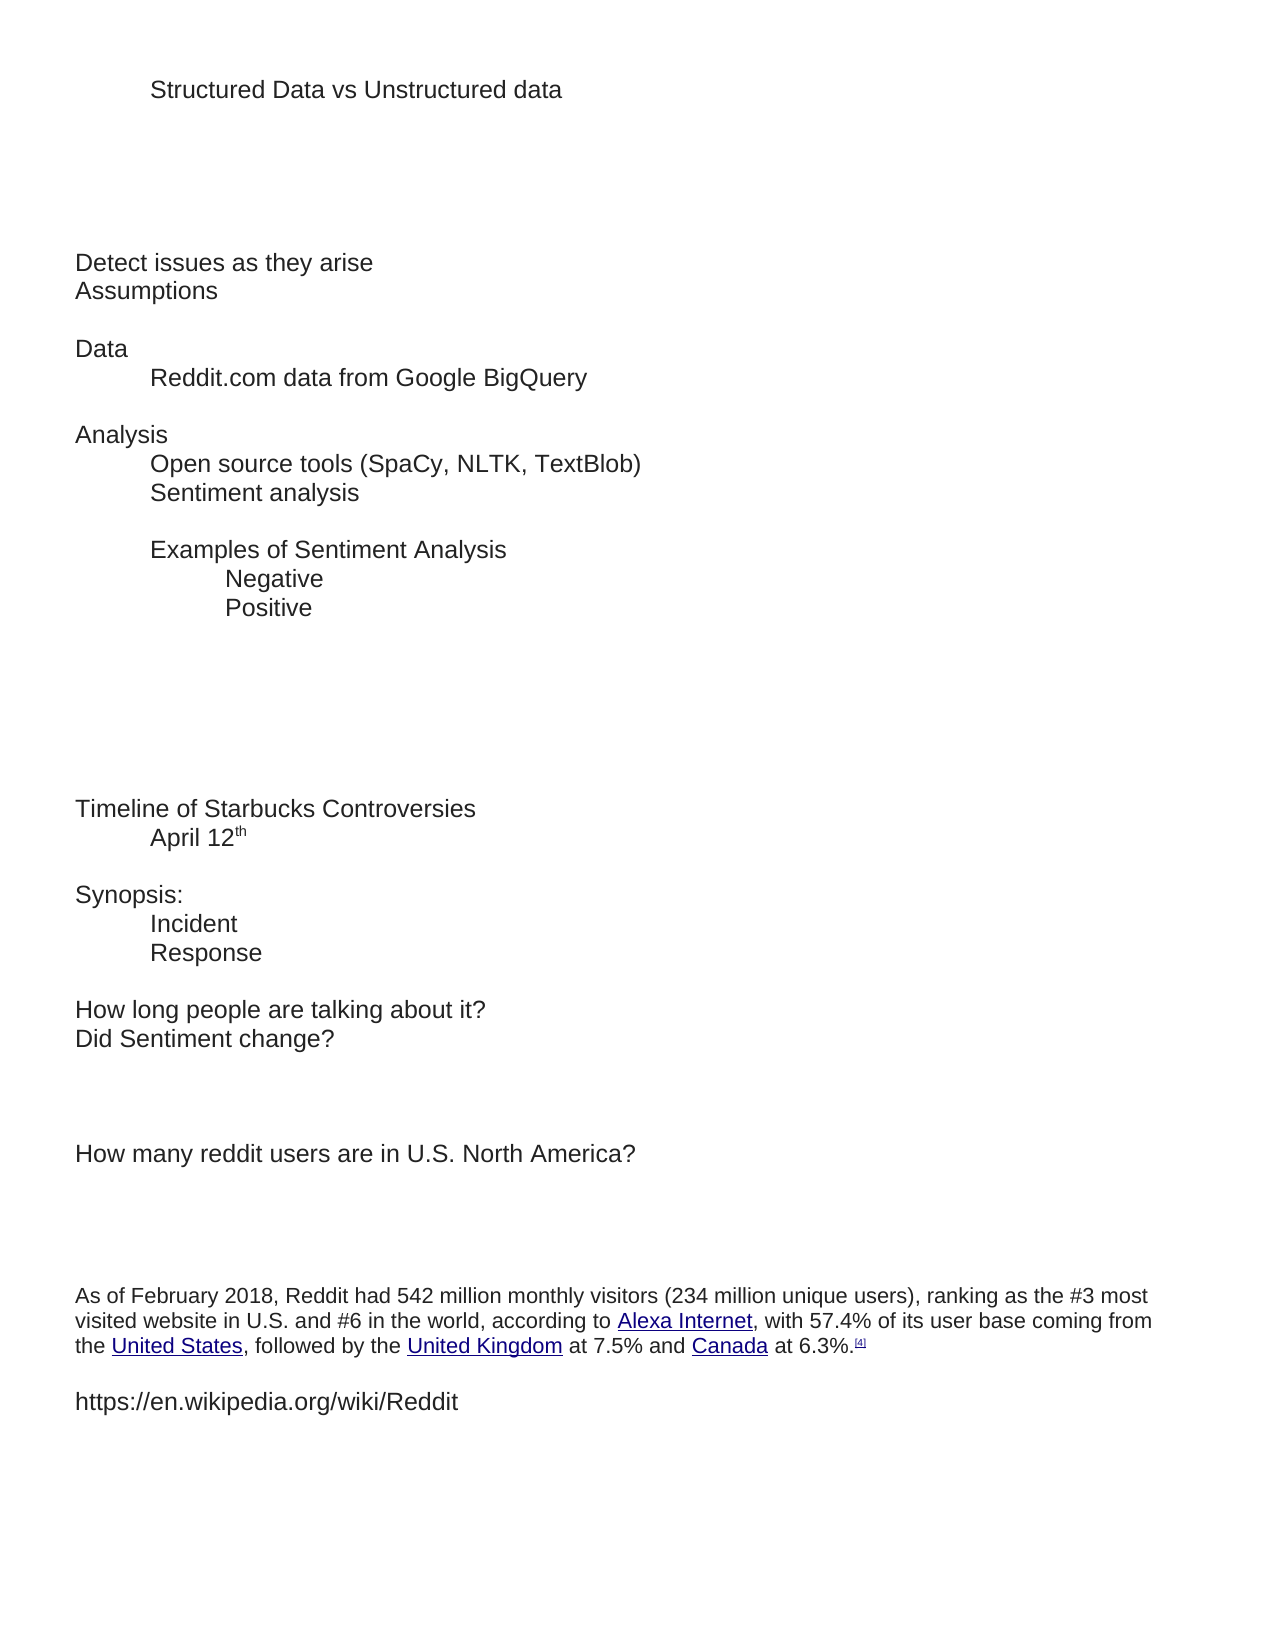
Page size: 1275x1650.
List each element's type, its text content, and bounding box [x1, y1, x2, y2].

text Synopsis: [75, 880, 1200, 909]
text How many reddit users are in U.S. North America? [75, 1139, 1200, 1167]
text Reddit.com data from Google BigQuery [75, 362, 1200, 391]
text Response [75, 937, 1200, 966]
text How long people are talking about it? [75, 995, 1200, 1024]
text Examples of Sentiment Analysis [75, 535, 1200, 564]
text Detect issues as they arise [75, 247, 1200, 276]
text As of February 2018, Reddit had 542 million monthly visitors (234 million unique users), ranking as the #3 most visited website in U.S. and #6 in the world, according to Alexa Internet, with 57.4% of its user base coming from the United States, followed by the United Kingdom at 7.5% and Canada at 6.3%.[4] [75, 1282, 1200, 1358]
text Assumptions [75, 276, 1200, 305]
text Timeline of Starbucks Controversies [75, 794, 1200, 822]
text Incident [75, 909, 1200, 937]
text Analysis [75, 420, 1200, 449]
text https://en.wikipedia.org/wiki/Reddit [75, 1387, 1200, 1416]
text April 12th [75, 822, 1200, 851]
text Negative [75, 564, 1200, 592]
text Data [75, 334, 1200, 362]
text Structured Data vs Unstructured data [75, 75, 1200, 104]
text Did Sentiment change? [75, 1024, 1200, 1052]
text Sentiment analysis [75, 477, 1200, 506]
text Positive [75, 592, 1200, 621]
text Open source tools (SpaCy, NLTK, TextBlob) [75, 449, 1200, 477]
